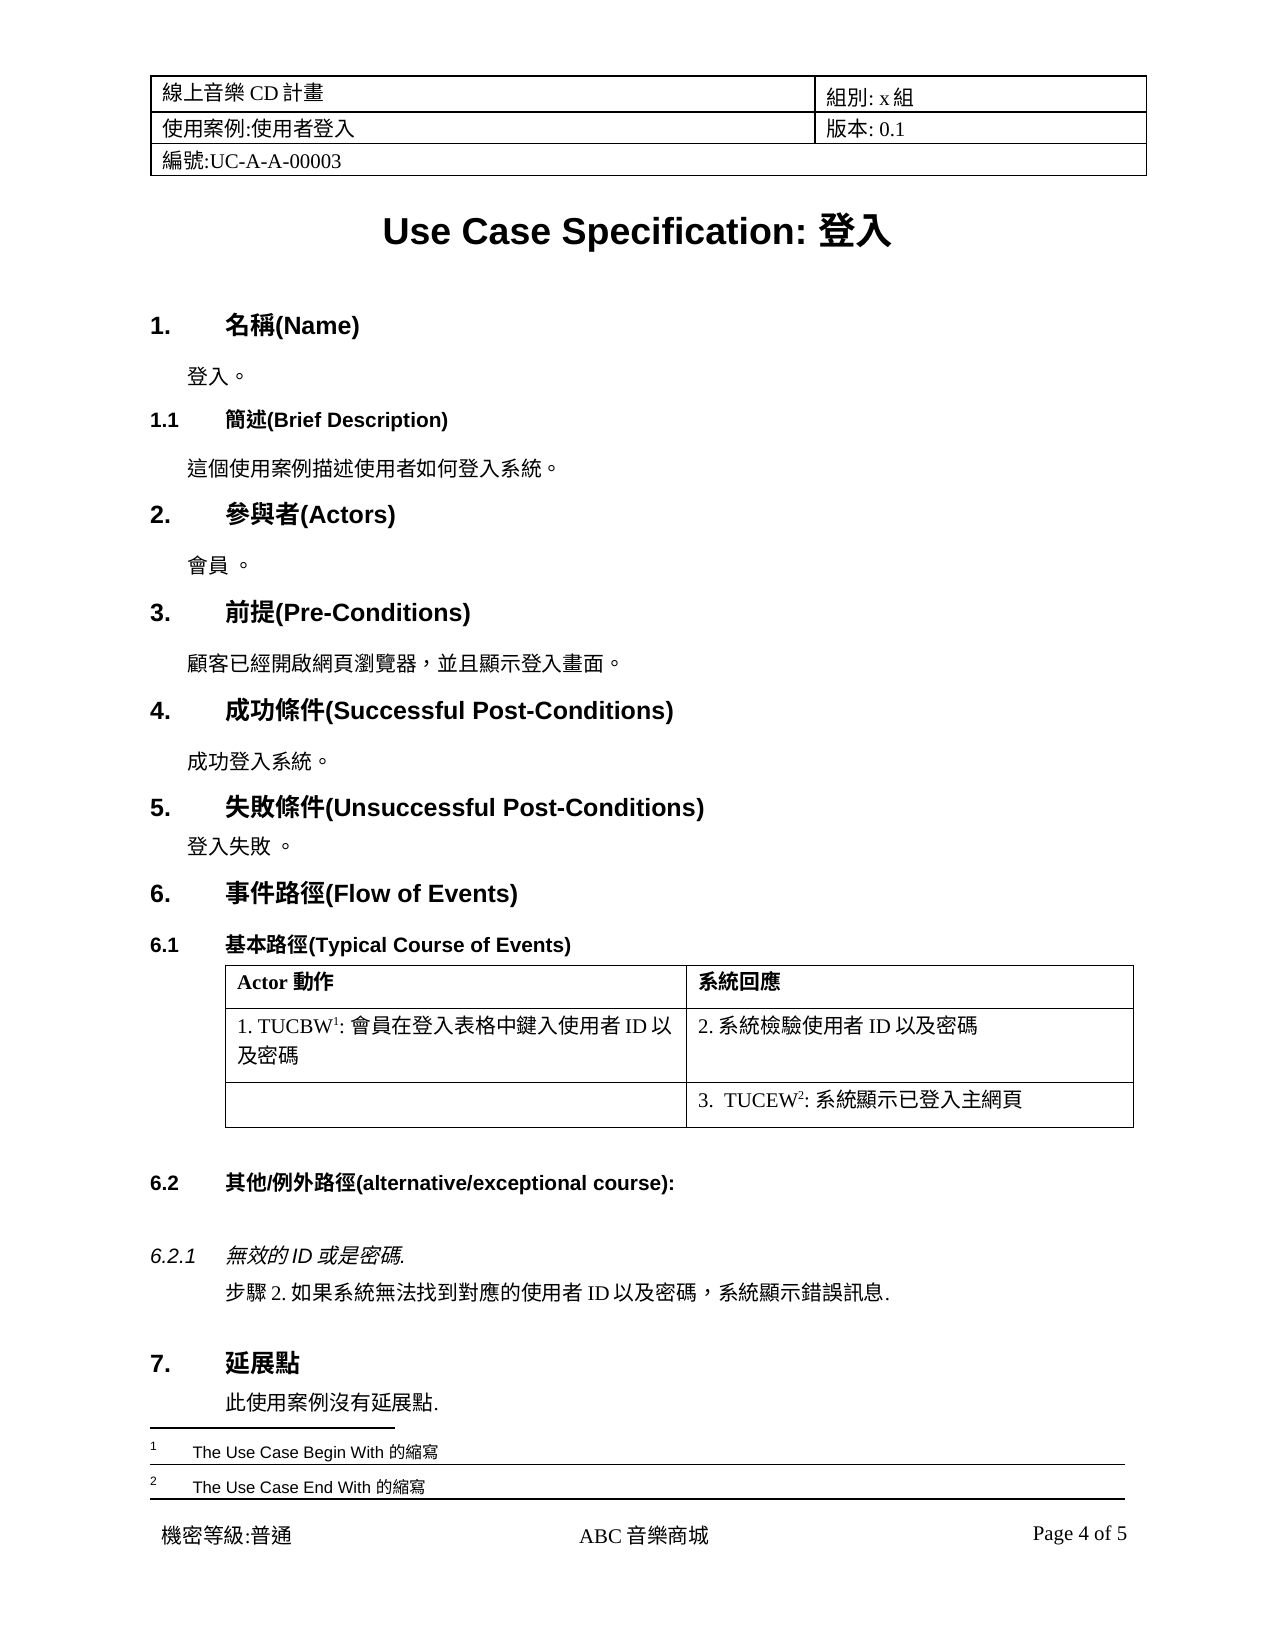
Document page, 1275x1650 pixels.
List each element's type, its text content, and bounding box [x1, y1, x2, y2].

table_cell 1. TUCBW: 會員在登入表格中鍵入使用者ID以及密碼 [226, 1009, 686, 1082]
table_cell 2. 系統檢驗使用者ID以及密碼 [687, 1009, 1133, 1082]
subtitle 延展點 [150, 1344, 1125, 1380]
text 成功登入系統。 [187, 745, 1125, 775]
subtitle 基本路徑(Typical Course of Events) [150, 928, 1125, 958]
table_header Actor 動作 [226, 966, 686, 1008]
table_header 系統回應 [687, 966, 1133, 1008]
subtitle 成功條件(Successful Post-Conditions) [150, 690, 1125, 726]
text 會員 。 [187, 550, 1125, 580]
text 這個使用案例描述使用者如何登入系統。 [187, 452, 1125, 482]
text 顧客已經開啟網頁瀏覽器，並且顯示登入畫面。 [187, 647, 1125, 678]
table_cell [226, 1083, 686, 1127]
text 此使用案例沒有延展點. [225, 1386, 1125, 1417]
text 登入。 [187, 360, 1125, 391]
subtitle 參與者(Actors) [150, 495, 1125, 531]
subtitle 無效的ID或是密碼. [150, 1240, 1125, 1270]
subtitle 前提(Pre-Conditions) [150, 592, 1125, 629]
subtitle 簡述(Brief Description) [150, 403, 1125, 433]
subtitle 名稱(Name) [150, 305, 1125, 342]
subtitle 失敗條件(Unsuccessful Post-Conditions) [150, 788, 1125, 824]
subtitle 其他/例外路徑(alternative/exceptional course): [150, 1166, 1125, 1196]
text 登入失敗 。 [187, 830, 1125, 861]
table_cell 3. TUCEW: 系統顯示已登入主網頁 [687, 1083, 1133, 1127]
text 步驟2. 如果系統無法找到對應的使用者ID以及密碼，系統顯示錯誤訊息. [225, 1276, 1125, 1306]
title Use Case Specification: 登入 [150, 201, 1125, 255]
subtitle 事件路徑(Flow of Events) [150, 873, 1125, 909]
